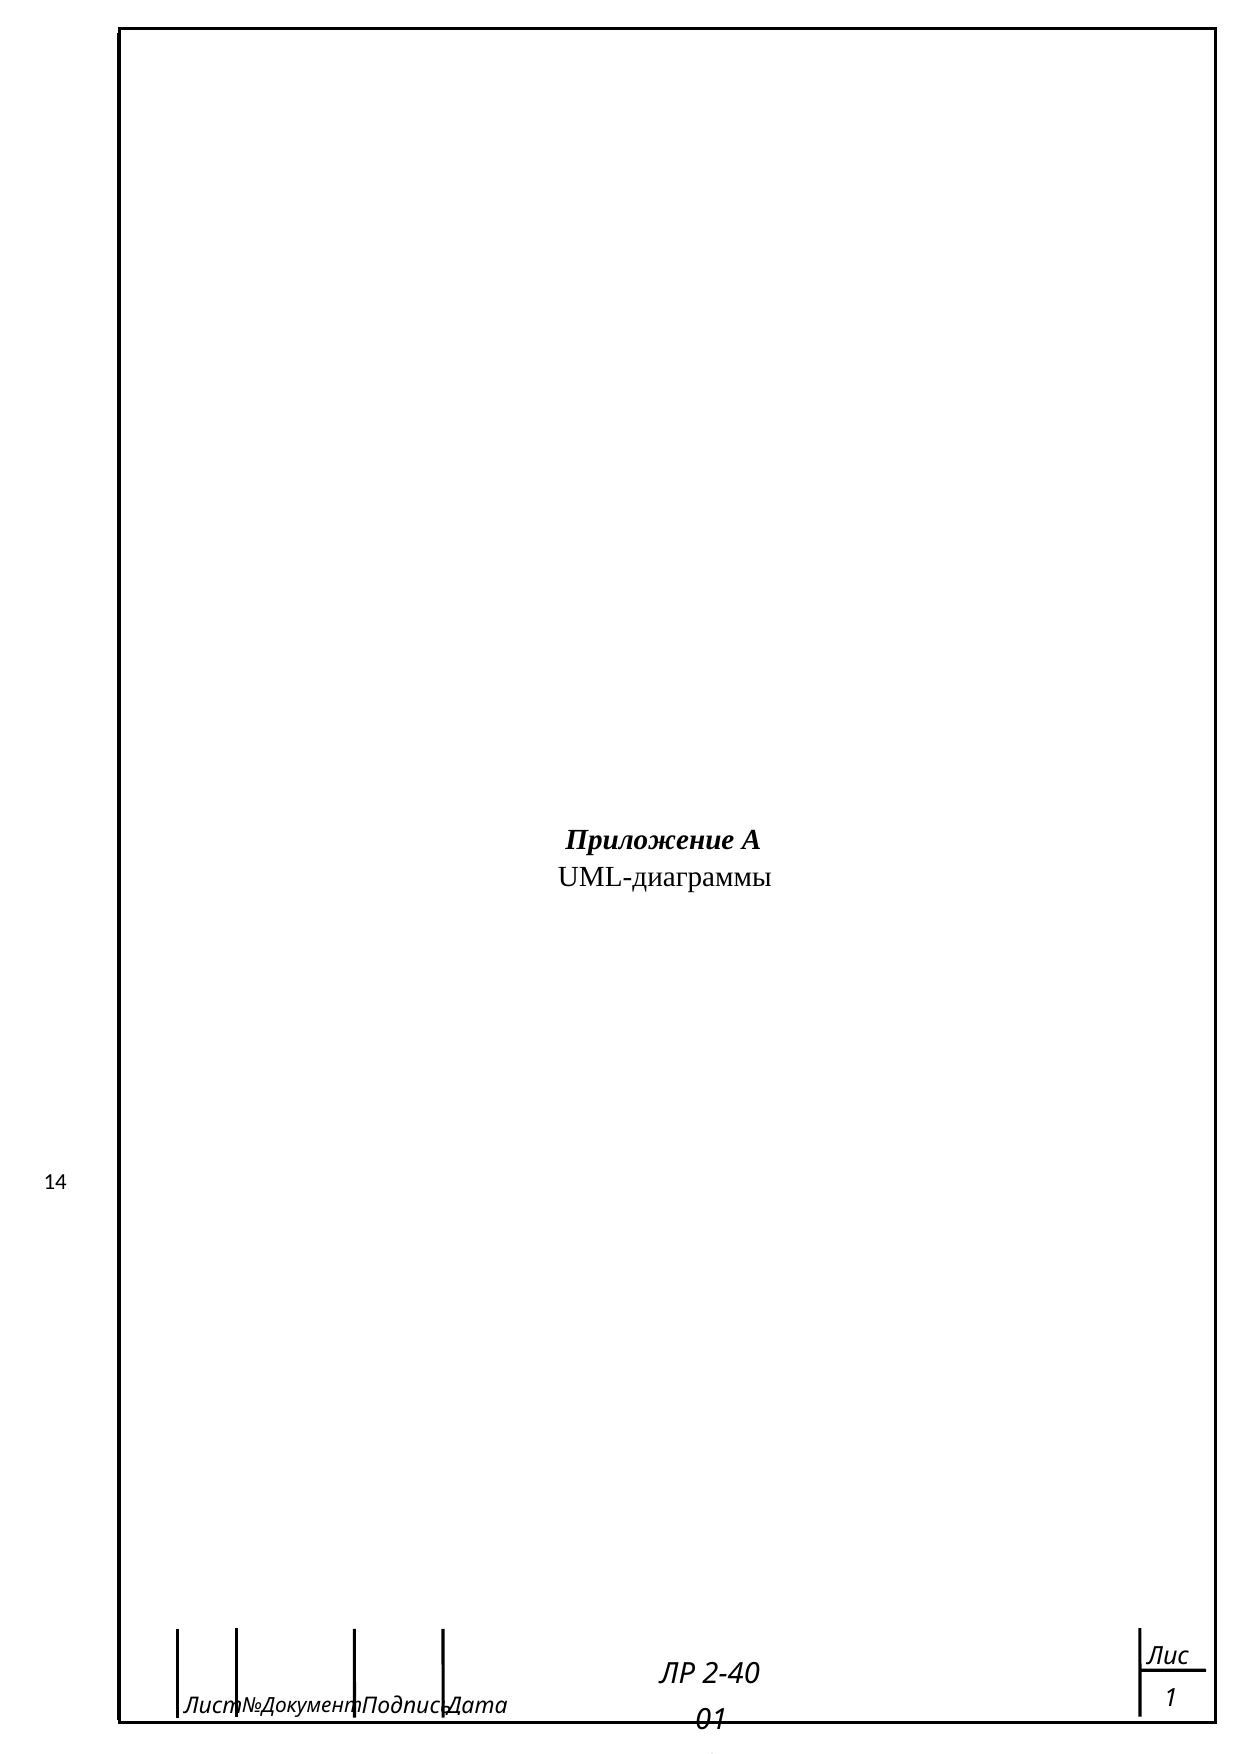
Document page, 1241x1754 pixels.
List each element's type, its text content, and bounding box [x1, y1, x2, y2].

text UML-диаграммы [148, 859, 1181, 893]
subtitle Приложение А [148, 822, 1181, 856]
